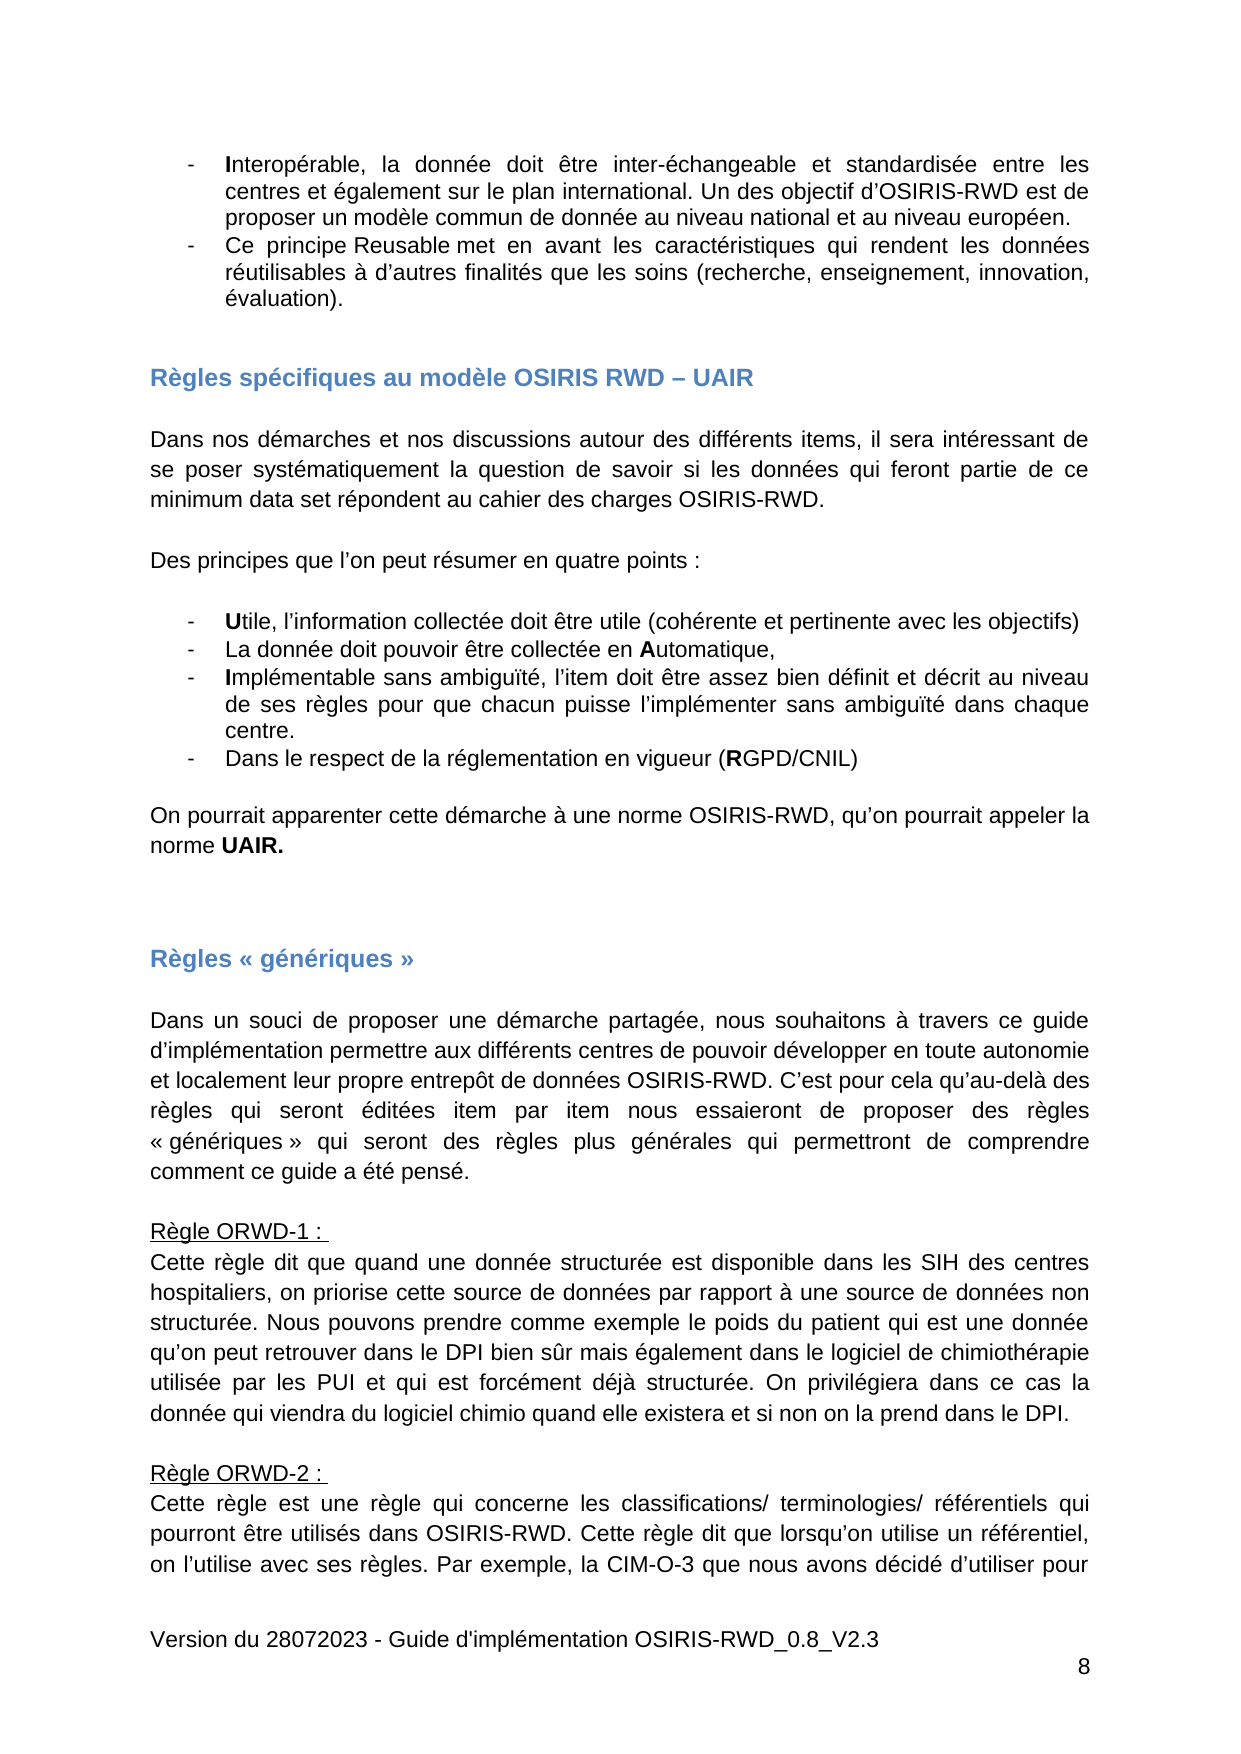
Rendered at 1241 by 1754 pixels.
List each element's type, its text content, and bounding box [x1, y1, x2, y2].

text Cette règle dit que quand une donnée structurée est disponible dans les SIH des centres hospitaliers, on priorise cette source de données par rapport à une source de données non structurée. Nous pouvons prendre comme exemple le poids du patient qui est une donnée qu’on peut retrouver dans le DPI bien sûr mais également dans le logiciel de chimiothérapie utilisée par les PUI et qui est forcément déjà structurée. On privilégiera dans ce cas la donnée qui viendra du logiciel chimio quand elle existera et si non on la prend dans le DPI. [150, 1248, 1090, 1426]
list Utile, l’information collectée doit être utile (cohérente et pertinente avec les objectifs) [187, 607, 1090, 635]
list Implémentable sans ambiguïté, l’item doit être assez bien définit et décrit au niveau de ses règles pour que chacun puisse l’implémenter sans ambiguïté dans chaque centre. [187, 663, 1090, 744]
text Des principes que l’on peut résumer en quatre points : [150, 547, 1090, 573]
list Dans le respect de la réglementation en vigueur (RGPD/CNIL) [187, 744, 1090, 772]
text Règle ORWD-2 : [150, 1460, 1090, 1486]
list Interopérable, la donnée doit être inter-échangeable et standardisée entre les centres et également sur le plan international. Un des objectif d’OSIRIS-RWD est de proposer un modèle commun de donnée au niveau national et au niveau européen. [187, 150, 1090, 231]
list La donnée doit pouvoir être collectée en Automatique, [187, 635, 1090, 663]
subtitle Règles spécifiques au modèle OSIRIS RWD – UAIR [150, 362, 1090, 391]
list Ce principe Reusable met en avant les caractéristiques qui rendent les données réutilisables à d’autres finalités que les soins (recherche, enseignement, innovation, évaluation). [187, 231, 1090, 311]
text Dans nos démarches et nos discussions autour des différents items, il sera intéressant de se poser systématiquement la question de savoir si les données qui feront partie de ce minimum data set répondent au cahier des charges OSIRIS-RWD. [150, 426, 1090, 512]
text Règle ORWD-1 : [150, 1218, 1090, 1245]
subtitle Règles « génériques » [150, 944, 1090, 972]
text Dans un souci de proposer une démarche partagée, nous souhaitons à travers ce guide d’implémentation permettre aux différents centres de pouvoir développer en toute autonomie et localement leur propre entrepôt de données OSIRIS-RWD. C’est pour cela qu’au-delà des règles qui seront éditées item par item nous essaieront de proposer des règles « génériques » qui seront des règles plus générales qui permettront de comprendre comment ce guide a été pensé. [150, 1007, 1090, 1184]
text On pourrait apparenter cette démarche à une norme OSIRIS-RWD, qu’on pourrait appeler la norme UAIR. [150, 802, 1090, 858]
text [150, 1490, 1090, 1577]
